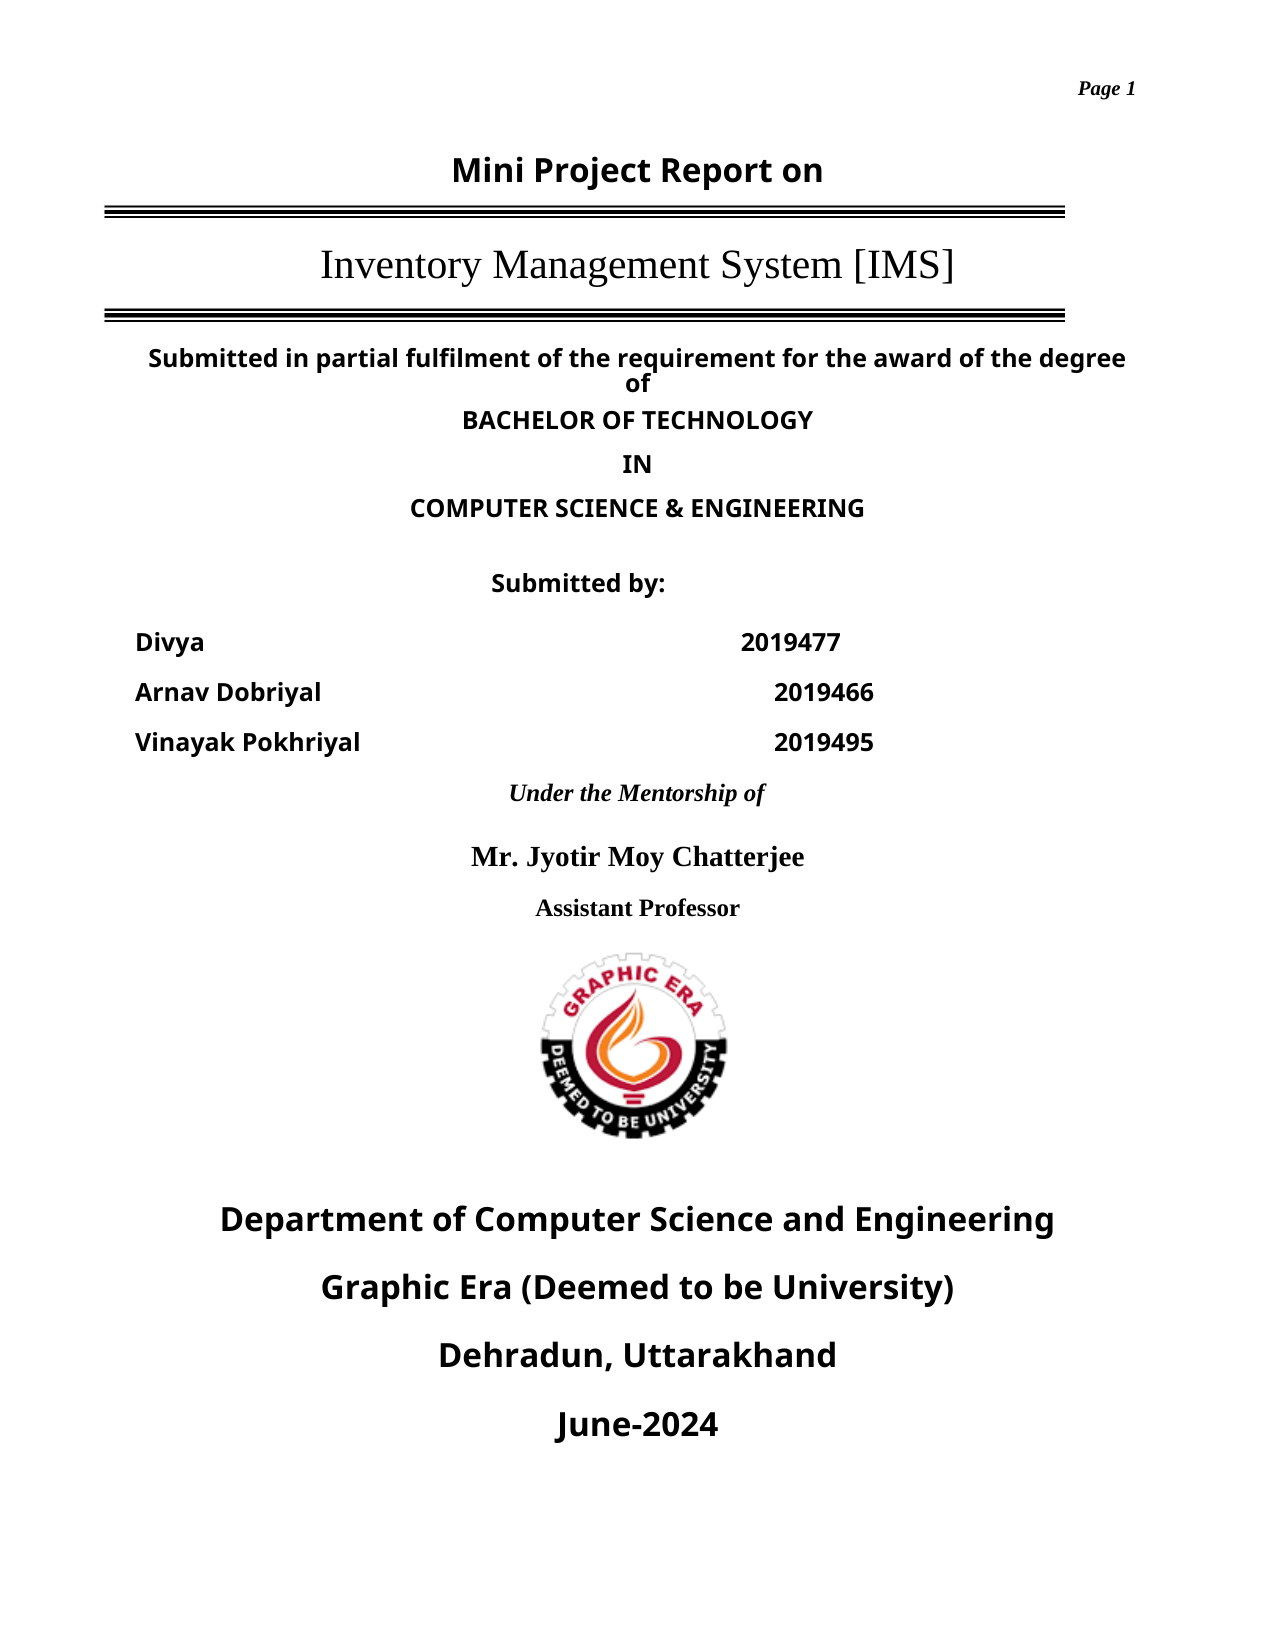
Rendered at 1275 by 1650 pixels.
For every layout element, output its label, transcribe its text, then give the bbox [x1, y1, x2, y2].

text COMPUTER SCIENCE & ENGINEERING [135, 498, 1140, 523]
text Graphic Era (Deemed to be University) [135, 1264, 1140, 1309]
text Divya 2019477 [135, 632, 1140, 657]
text Submitted in partial fulfilment of the requirement for the award of the degree of [135, 347, 1140, 397]
text Submitted by: [491, 573, 1140, 598]
picture [102, 203, 1067, 220]
picture [536, 950, 737, 1142]
text Vinayak Pokhriyal 2019495 [135, 732, 1140, 757]
text IN [135, 453, 1140, 478]
text Arnav Dobriyal 2019466 [135, 682, 1140, 707]
text Assistant Professor [135, 896, 1140, 921]
text June-2024 [135, 1400, 1140, 1446]
picture [102, 306, 1067, 324]
text Mr. Jyotir Moy Chatterjee [135, 846, 1140, 871]
text Dehradun, Uttarakhand [135, 1332, 1140, 1378]
text BACHELOR OF TECHNOLOGY [135, 409, 1140, 434]
text Under the Mentorship of [135, 782, 1140, 807]
text Inventory Management System [IMS] [135, 241, 1140, 287]
text Department of Computer Science and Engineering [135, 1196, 1140, 1241]
text Mini Project Report on [135, 162, 1140, 187]
